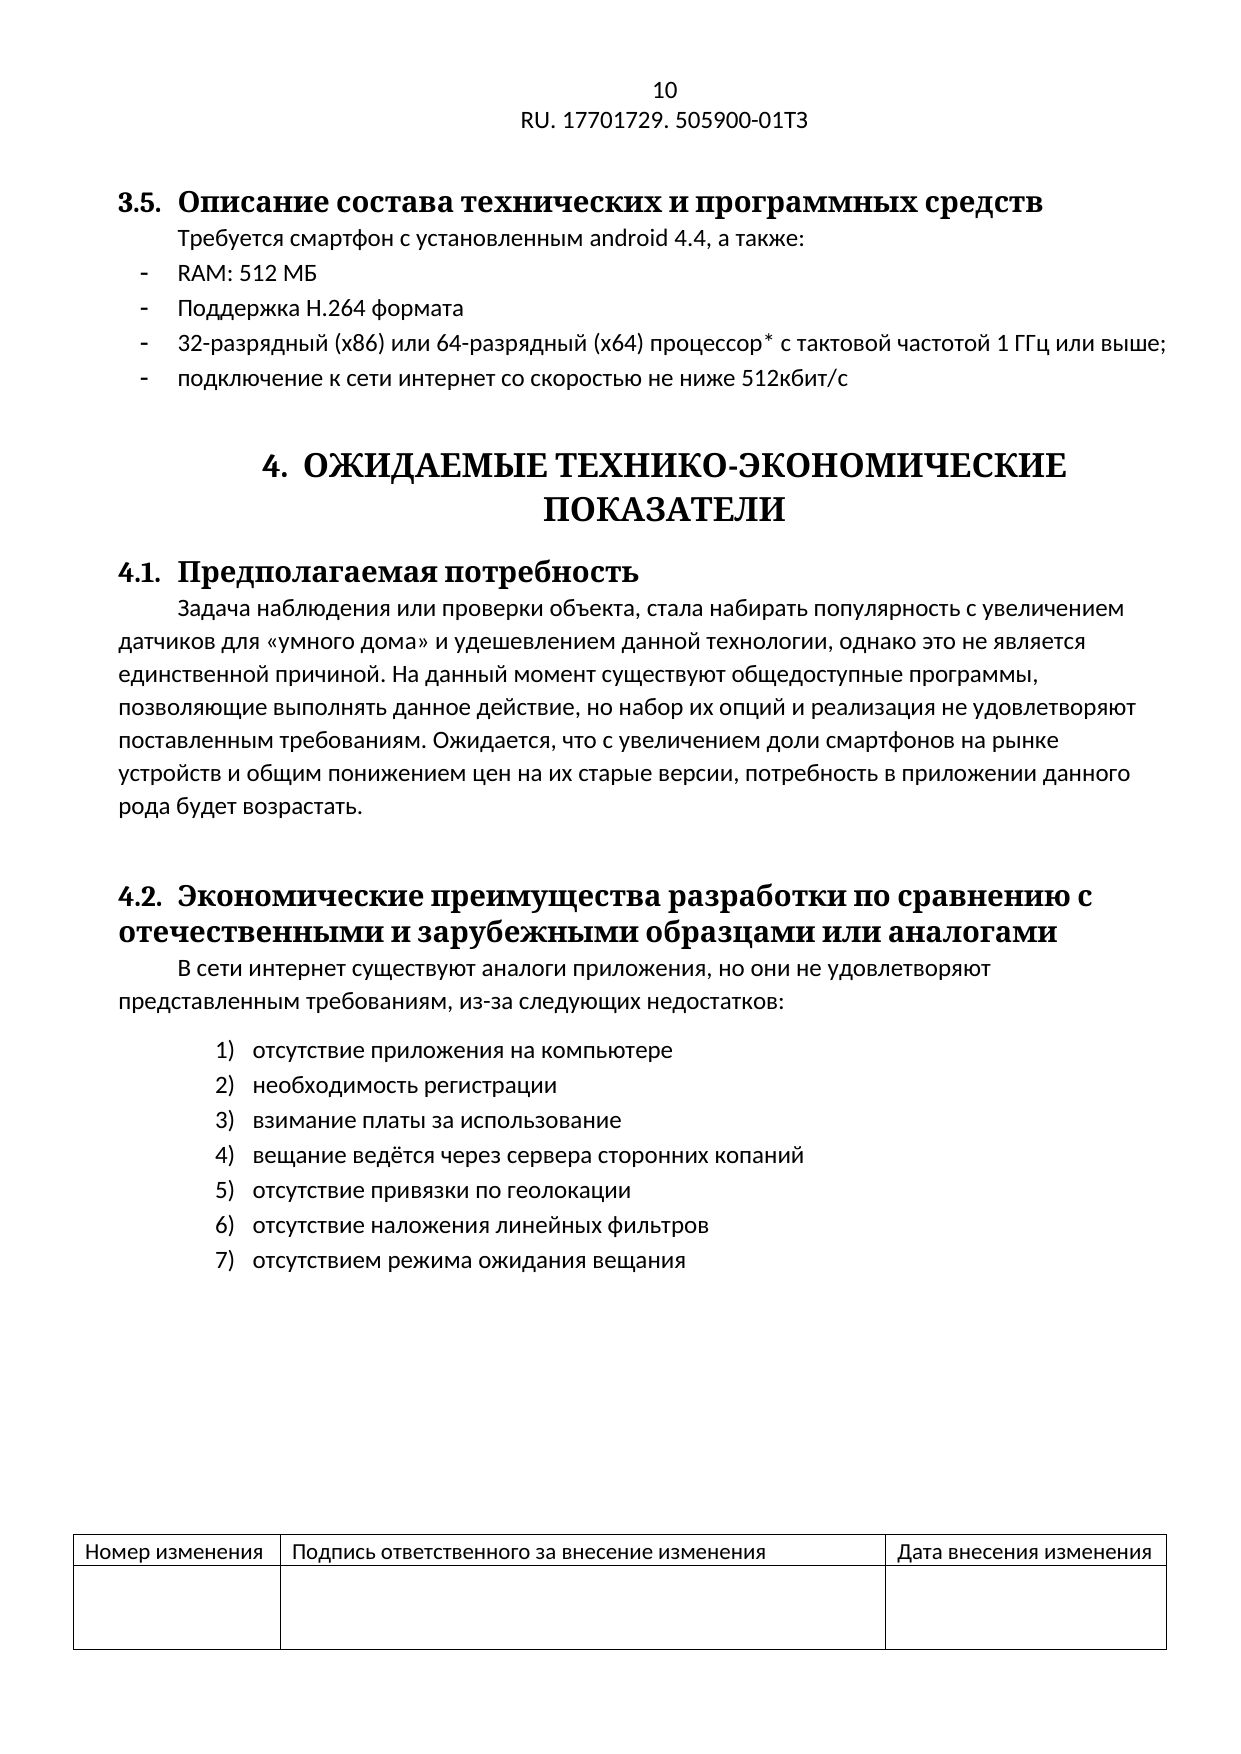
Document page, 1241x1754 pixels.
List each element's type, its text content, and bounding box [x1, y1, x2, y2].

list отсутствие приложения на компьютере [215, 1034, 1152, 1065]
subtitle 4. ОЖИДАЕМЫЕ ТЕХНИКО-ЭКОНОМИЧЕСКИЕ ПОКАЗАТЕЛИ [177, 447, 1152, 530]
list RAM: 512 МБ [140, 257, 1181, 288]
list отсутствие наложения линейных фильтров [215, 1209, 1152, 1240]
list взимание платы за использование [215, 1104, 1152, 1135]
list подключение к сети интернет со скоростью не ниже 512кбит/c [140, 362, 1181, 393]
list отсутствие привязки по геолокации [215, 1174, 1152, 1205]
list необходимость регистрации [215, 1069, 1152, 1100]
list отсутствием режима ожидания вещания [215, 1244, 1152, 1275]
list Требуется смартфон с установленным android 4.4, а также: [118, 222, 1181, 253]
list Поддержка H.264 формата [140, 292, 1181, 323]
subtitle 4.1. Предполагаемая потребность [118, 556, 1152, 590]
subtitle 4.2. Экономические преимущества разработки по сравнению с отечественными и зарубежными образцами или аналогами [118, 844, 1152, 949]
subtitle 3.5. Описание состава технических и программных средств [118, 186, 1152, 220]
text В сети интернет существуют аналоги приложения, но они не удовлетворяют представленным требованиям, из-за следующих недостатков: [118, 952, 1152, 1016]
list 32-разрядный (x86) или 64-разрядный (x64) процессор* с тактовой частотой 1 ГГц или выше; [140, 327, 1181, 358]
list вещание ведётся через сервера сторонних копаний [215, 1139, 1152, 1170]
text Задача наблюдения или проверки объекта, стала набирать популярность с увеличением датчиков для «умного дома» и удешевлением данной технологии, однако это не является единственной причиной. На данный момент существуют общедоступные программы, позволяющие выполнять данное действие, но набор их опций и реализация не удовлетворяют поставленным требованиям. Ожидается, что с увеличением доли смартфонов на рынке устройств и общим понижением цен на их старые версии, потребность в приложении данного рода будет возрастать. [118, 592, 1152, 820]
